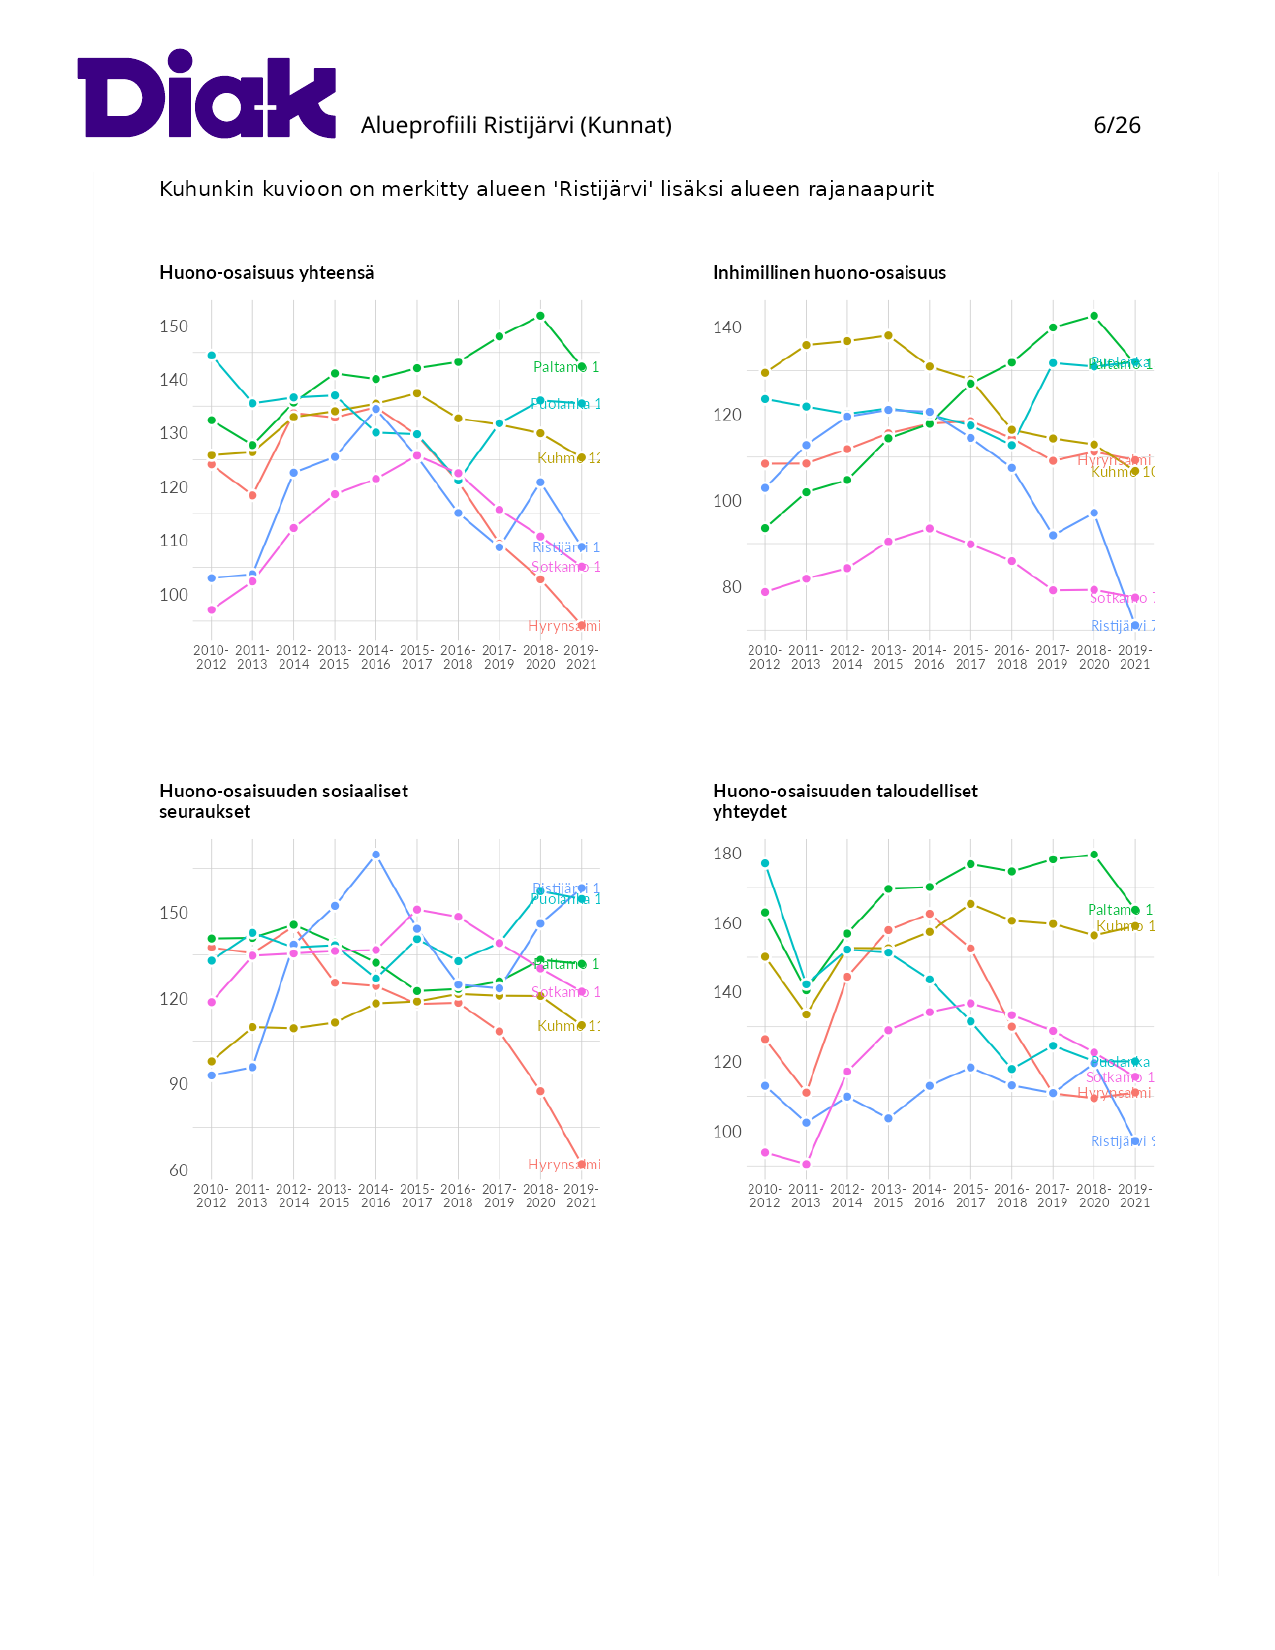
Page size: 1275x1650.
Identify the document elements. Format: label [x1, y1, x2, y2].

picture [93, 172, 1219, 1576]
